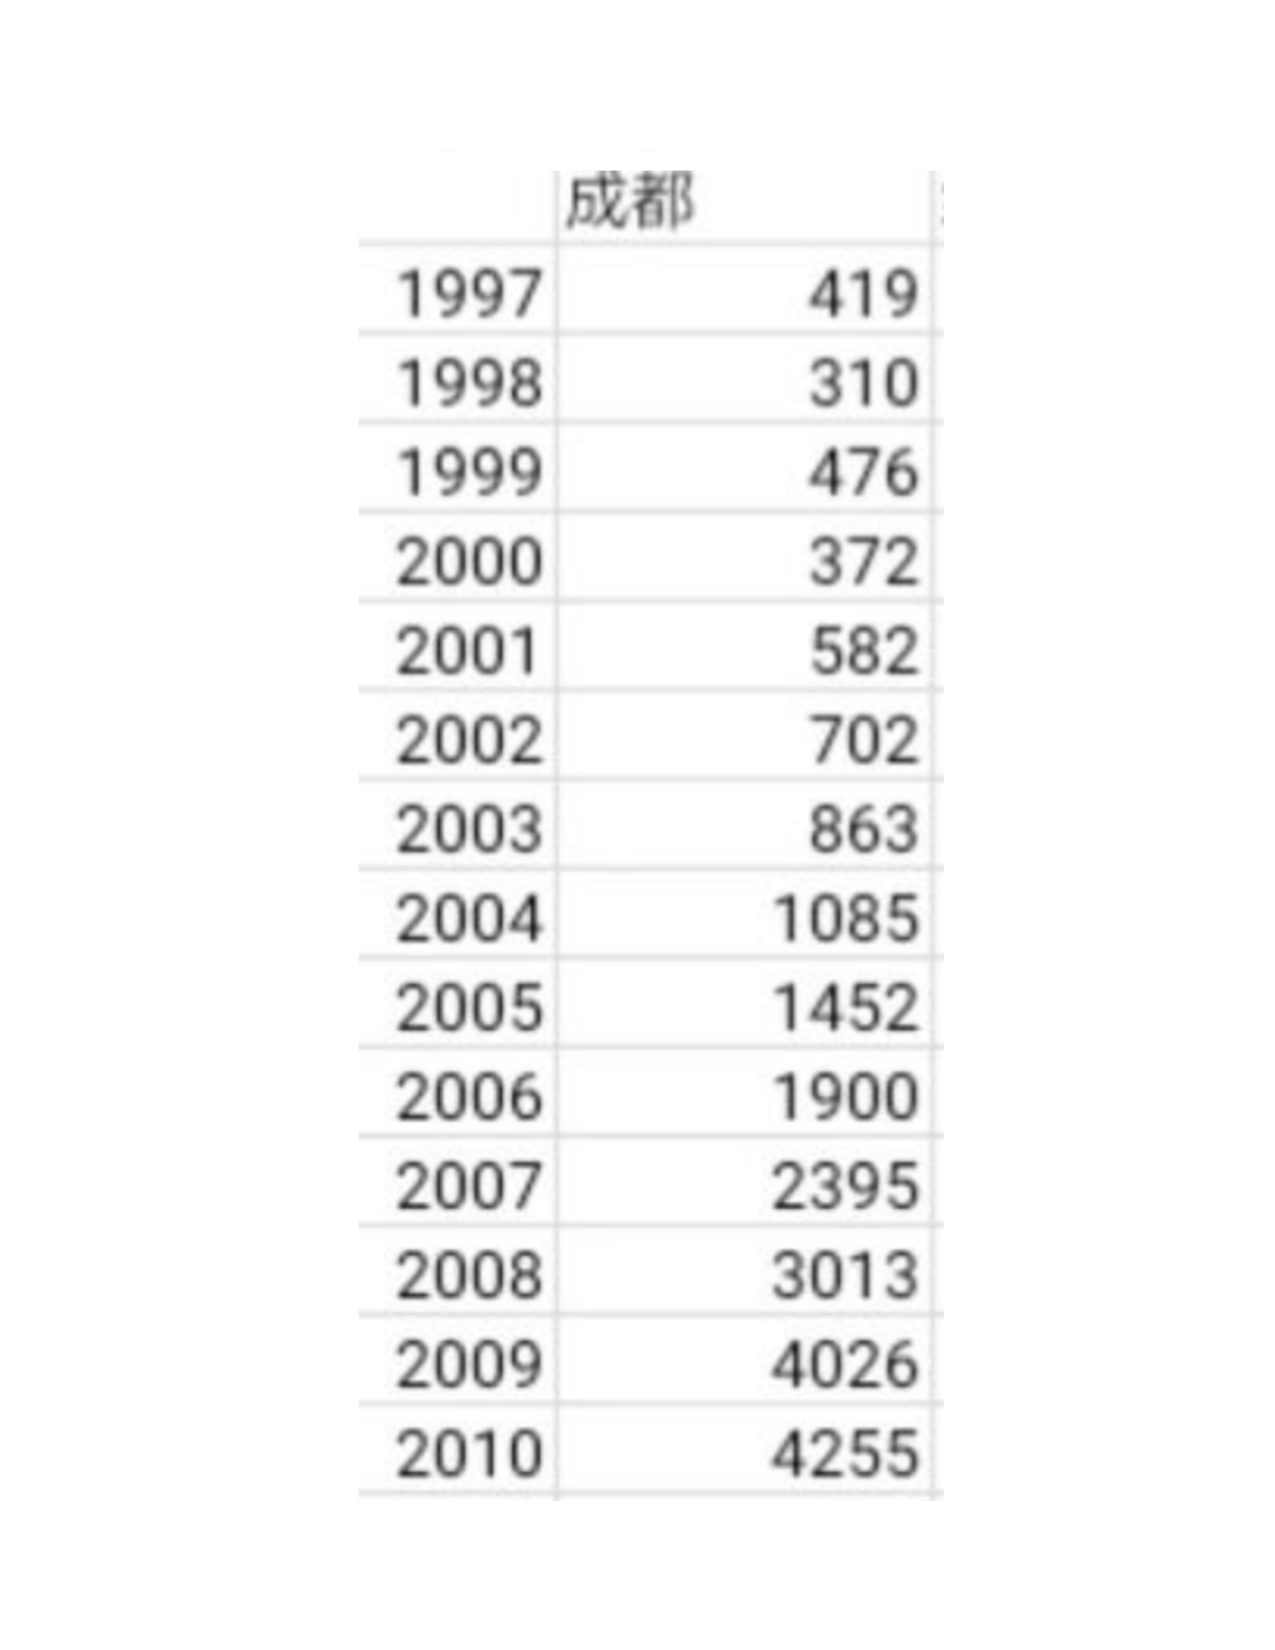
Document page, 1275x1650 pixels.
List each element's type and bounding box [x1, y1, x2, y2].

picture [331, 150, 944, 1501]
